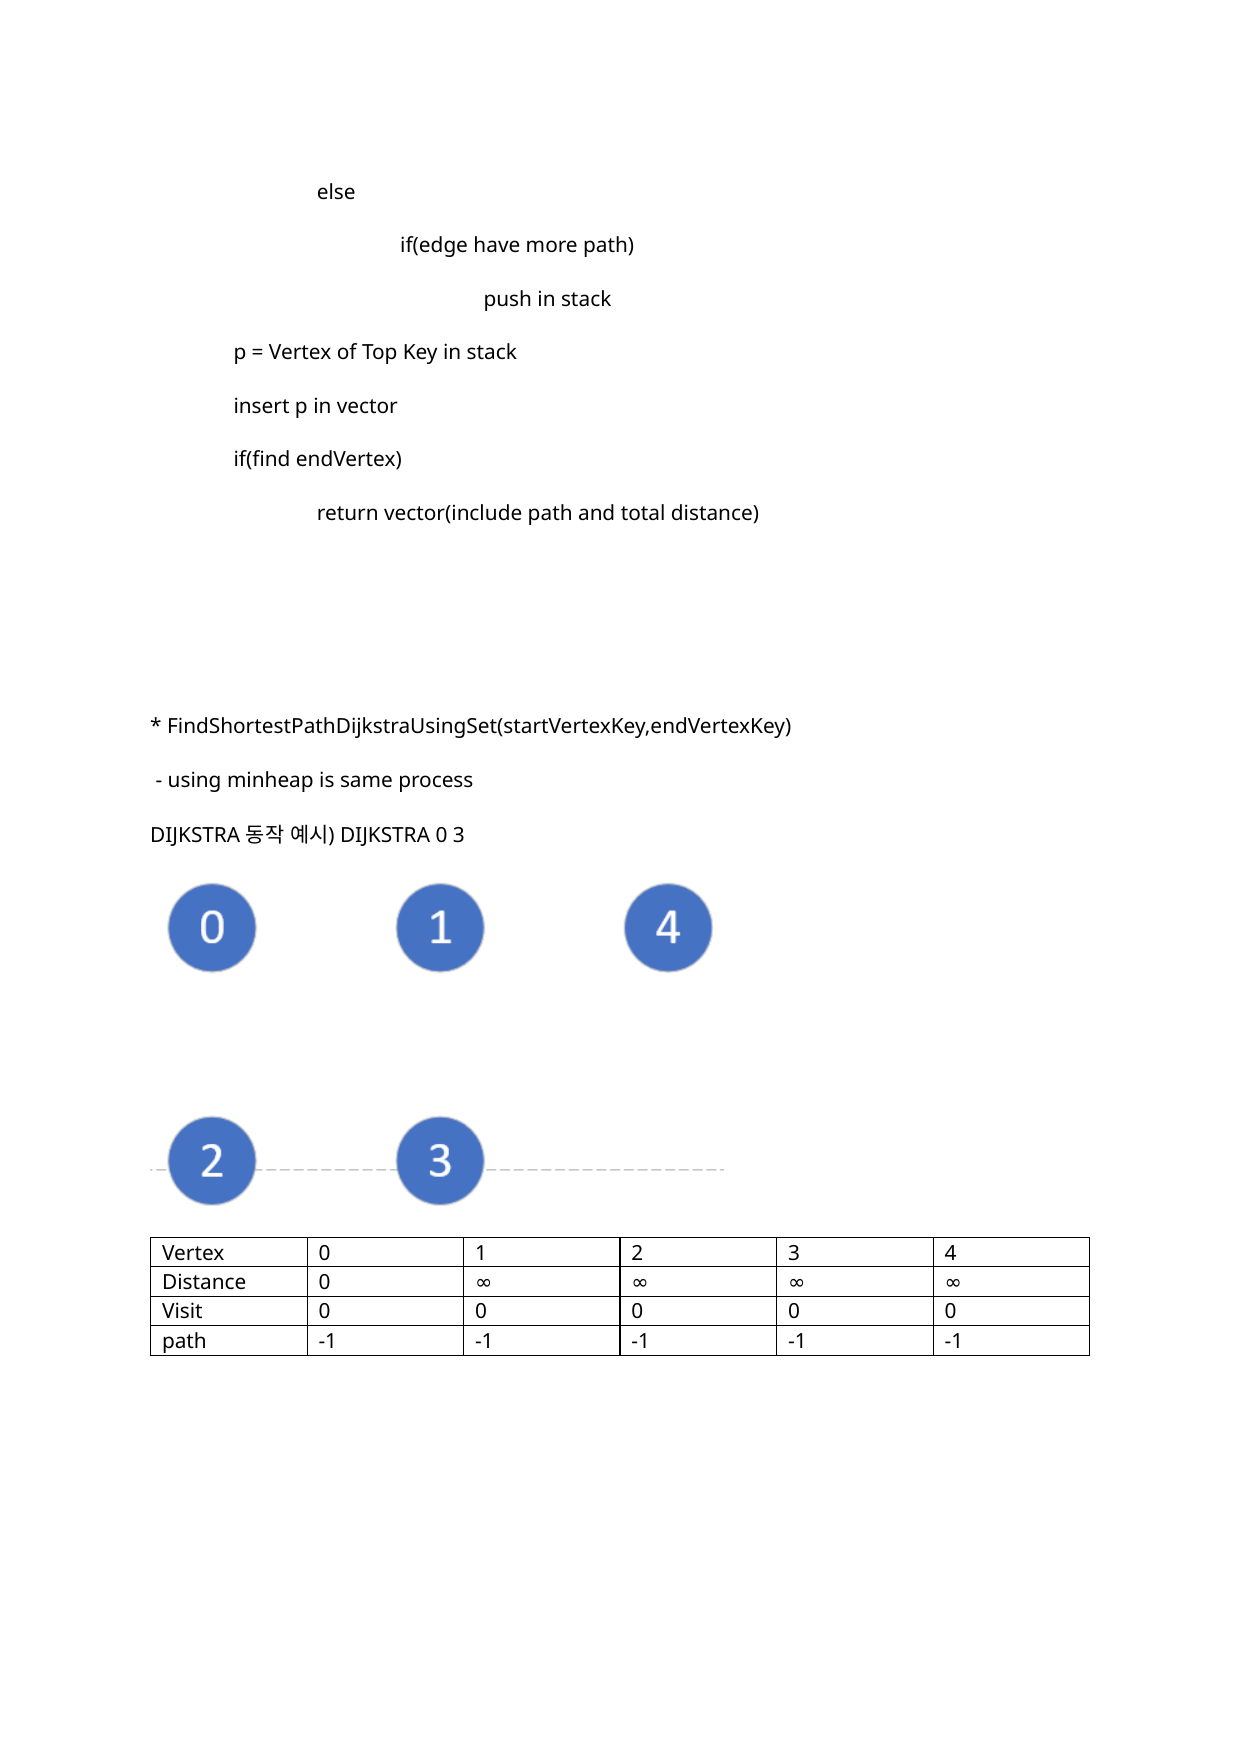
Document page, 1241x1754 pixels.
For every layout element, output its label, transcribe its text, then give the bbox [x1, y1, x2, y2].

text if(edge have more path) [150, 231, 1090, 259]
table_cell -1 [934, 1326, 1089, 1354]
text * FindShortestPathDijkstraUsingSet(startVertexKey,endVertexKey) [150, 712, 1090, 740]
table_cell Visit [151, 1297, 307, 1325]
table_cell 0 [308, 1267, 463, 1296]
table_cell -1 [308, 1326, 463, 1354]
table_cell 0 [777, 1297, 933, 1325]
table_cell 0 [464, 1297, 619, 1325]
table_header 2 [621, 1238, 776, 1266]
text return vector(include path and total distance) [150, 498, 1090, 526]
table_header 1 [464, 1238, 619, 1266]
text insert p in vector [150, 391, 1090, 419]
table_cell 0 [621, 1297, 776, 1325]
table_cell -1 [464, 1326, 619, 1354]
table_cell ∞ [621, 1267, 776, 1296]
text if(find endVertex) [150, 444, 1090, 473]
table_cell Distance [151, 1267, 307, 1296]
table_header 3 [777, 1238, 933, 1266]
text p = Vertex of Top Key in stack [150, 337, 1090, 366]
table_cell ∞ [777, 1267, 933, 1296]
picture [150, 874, 724, 1212]
table_cell 0 [934, 1297, 1089, 1325]
table_cell ∞ [934, 1267, 1089, 1296]
table_header 4 [934, 1238, 1089, 1266]
table_header Vertex [151, 1238, 307, 1266]
text - using minheap is same process [150, 765, 1090, 793]
table_cell 0 [308, 1297, 463, 1325]
table_cell path [151, 1326, 307, 1354]
text DIJKSTRA 동작 예시) DIJKSTRA 0 3 [150, 818, 1090, 849]
table_header 0 [308, 1238, 463, 1266]
table_cell -1 [777, 1326, 933, 1354]
text push in stack [150, 284, 1090, 312]
text else [150, 177, 1090, 206]
table_cell ∞ [464, 1267, 619, 1296]
table_cell -1 [621, 1326, 776, 1354]
